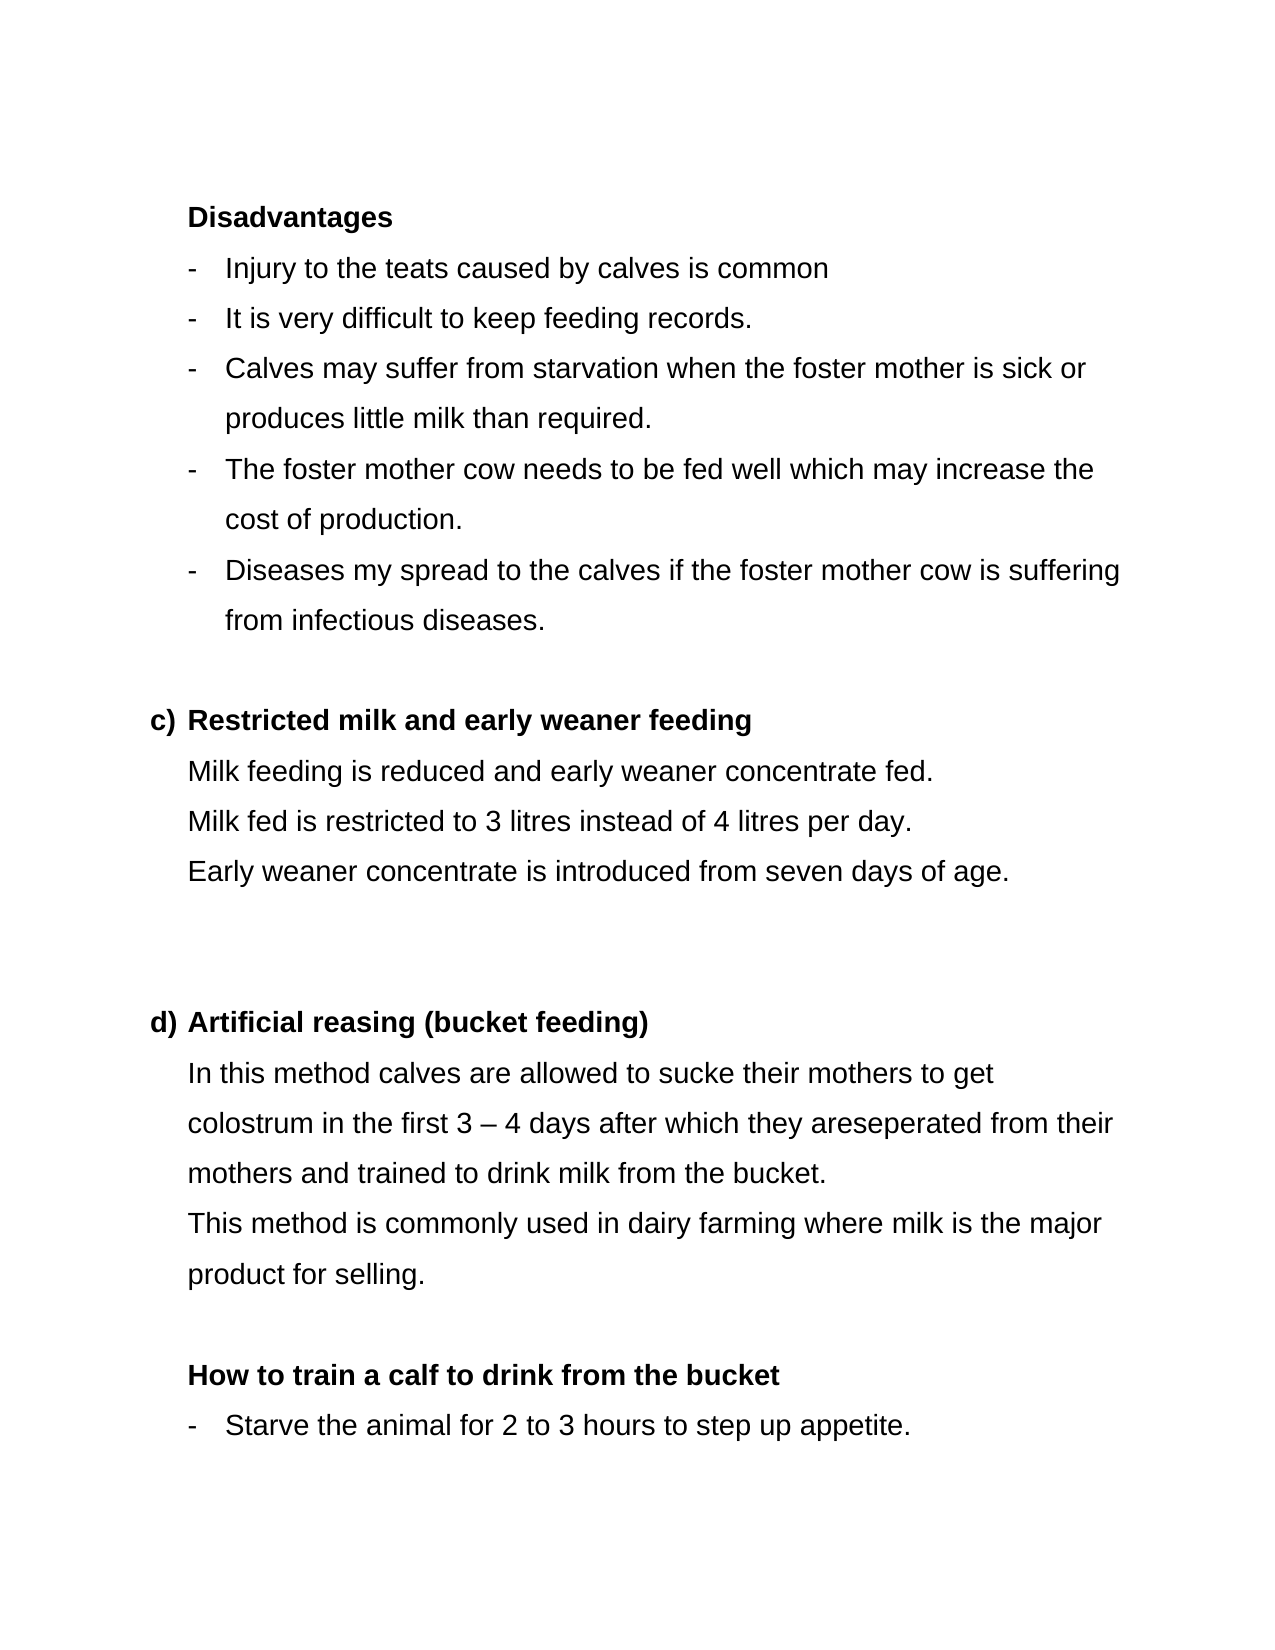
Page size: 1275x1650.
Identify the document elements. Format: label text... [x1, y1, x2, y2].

list Restricted milk and early weaner feeding [150, 703, 1125, 737]
list Starve the animal for 2 to 3 hours to step up appetite. [187, 1408, 1125, 1441]
text This method is commonly used in dairy farming where milk is the major product for selling. [187, 1207, 1125, 1290]
list It is very difficult to keep feeding records. [187, 301, 1125, 334]
list Diseases my spread to the calves if the foster mother cow is suffering from infectious diseases. [187, 552, 1125, 636]
list Injury to the teats caused by calves is common [187, 251, 1125, 284]
text How to train a calf to drink from the bucket [187, 1357, 1125, 1391]
list Calves may suffer from starvation when the foster mother is sick or produces little milk than required. [187, 351, 1125, 435]
list The foster mother cow needs to be fed well which may increase the cost of production. [187, 452, 1125, 536]
text In this method calves are allowed to sucke their mothers to get colostrum in the first 3 – 4 days after which they areseperated from their mothers and trained to drink milk from the bucket. [187, 1056, 1125, 1190]
text Disadvantages [187, 200, 1125, 234]
text Milk feeding is reduced and early weaner concentrate fed. [187, 754, 1125, 787]
list Artificial reasing (bucket feeding) [150, 1005, 1125, 1039]
text Milk fed is restricted to 3 litres instead of 4 litres per day. [187, 804, 1125, 838]
text Early weaner concentrate is introduced from seven days of age. [187, 854, 1125, 888]
